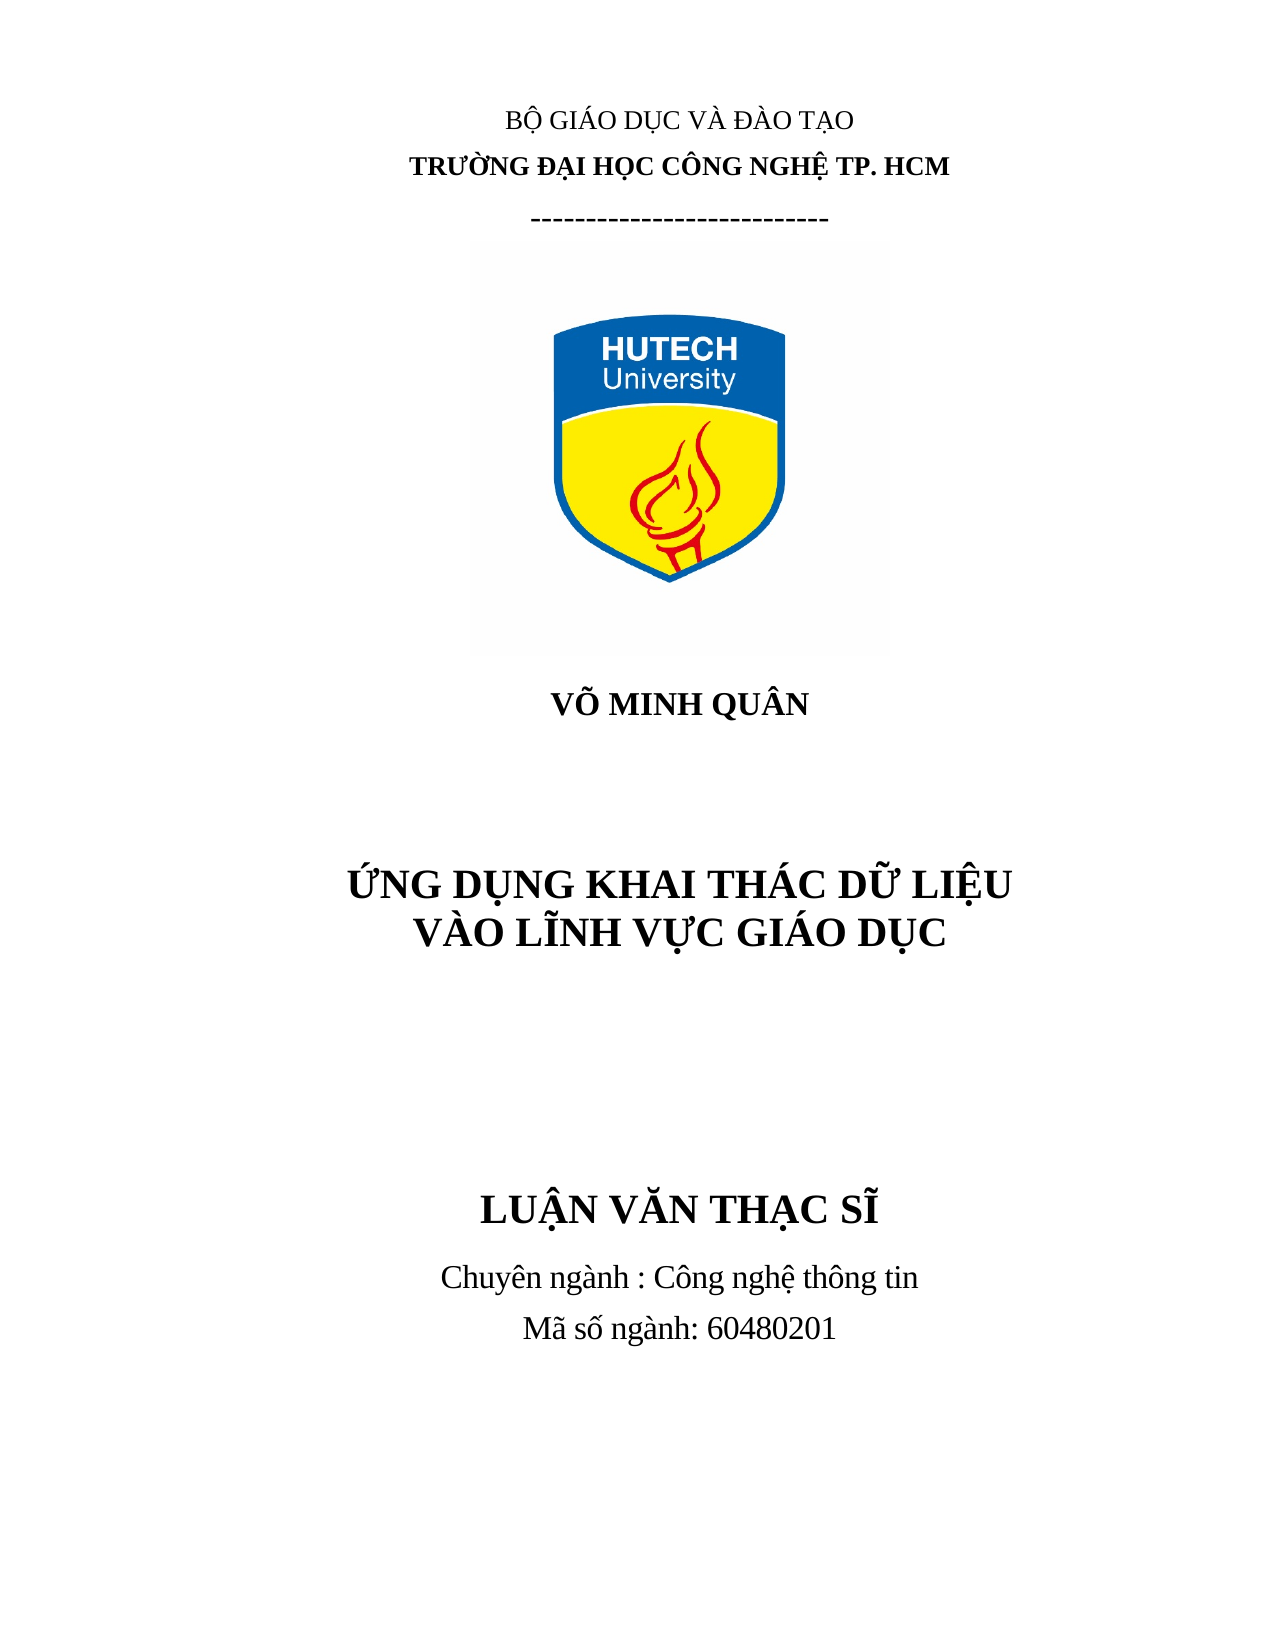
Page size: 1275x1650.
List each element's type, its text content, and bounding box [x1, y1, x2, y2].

text --------------------------- [187, 197, 1172, 235]
text TRƯỜNG ĐẠI HỌC CÔNG NGHỆ TP. HCM [187, 150, 1172, 182]
text VÕ MINH QUÂN [187, 684, 1172, 723]
text Mã số ngành: 60480201 [187, 1308, 1172, 1347]
text VÀO LĨNH VỰC GIÁO DỤC [187, 907, 1172, 955]
picture [469, 241, 890, 656]
text Chuyên ngành : Công nghệ thông tin [187, 1257, 1172, 1296]
text LUẬN VĂN THẠC SĨ [187, 1184, 1172, 1232]
text ỨNG DỤNG KHAI THÁC DỮ LIỆU [187, 859, 1172, 907]
text BỘ GIÁO DỤC VÀ ĐÀO TẠO [187, 104, 1172, 135]
